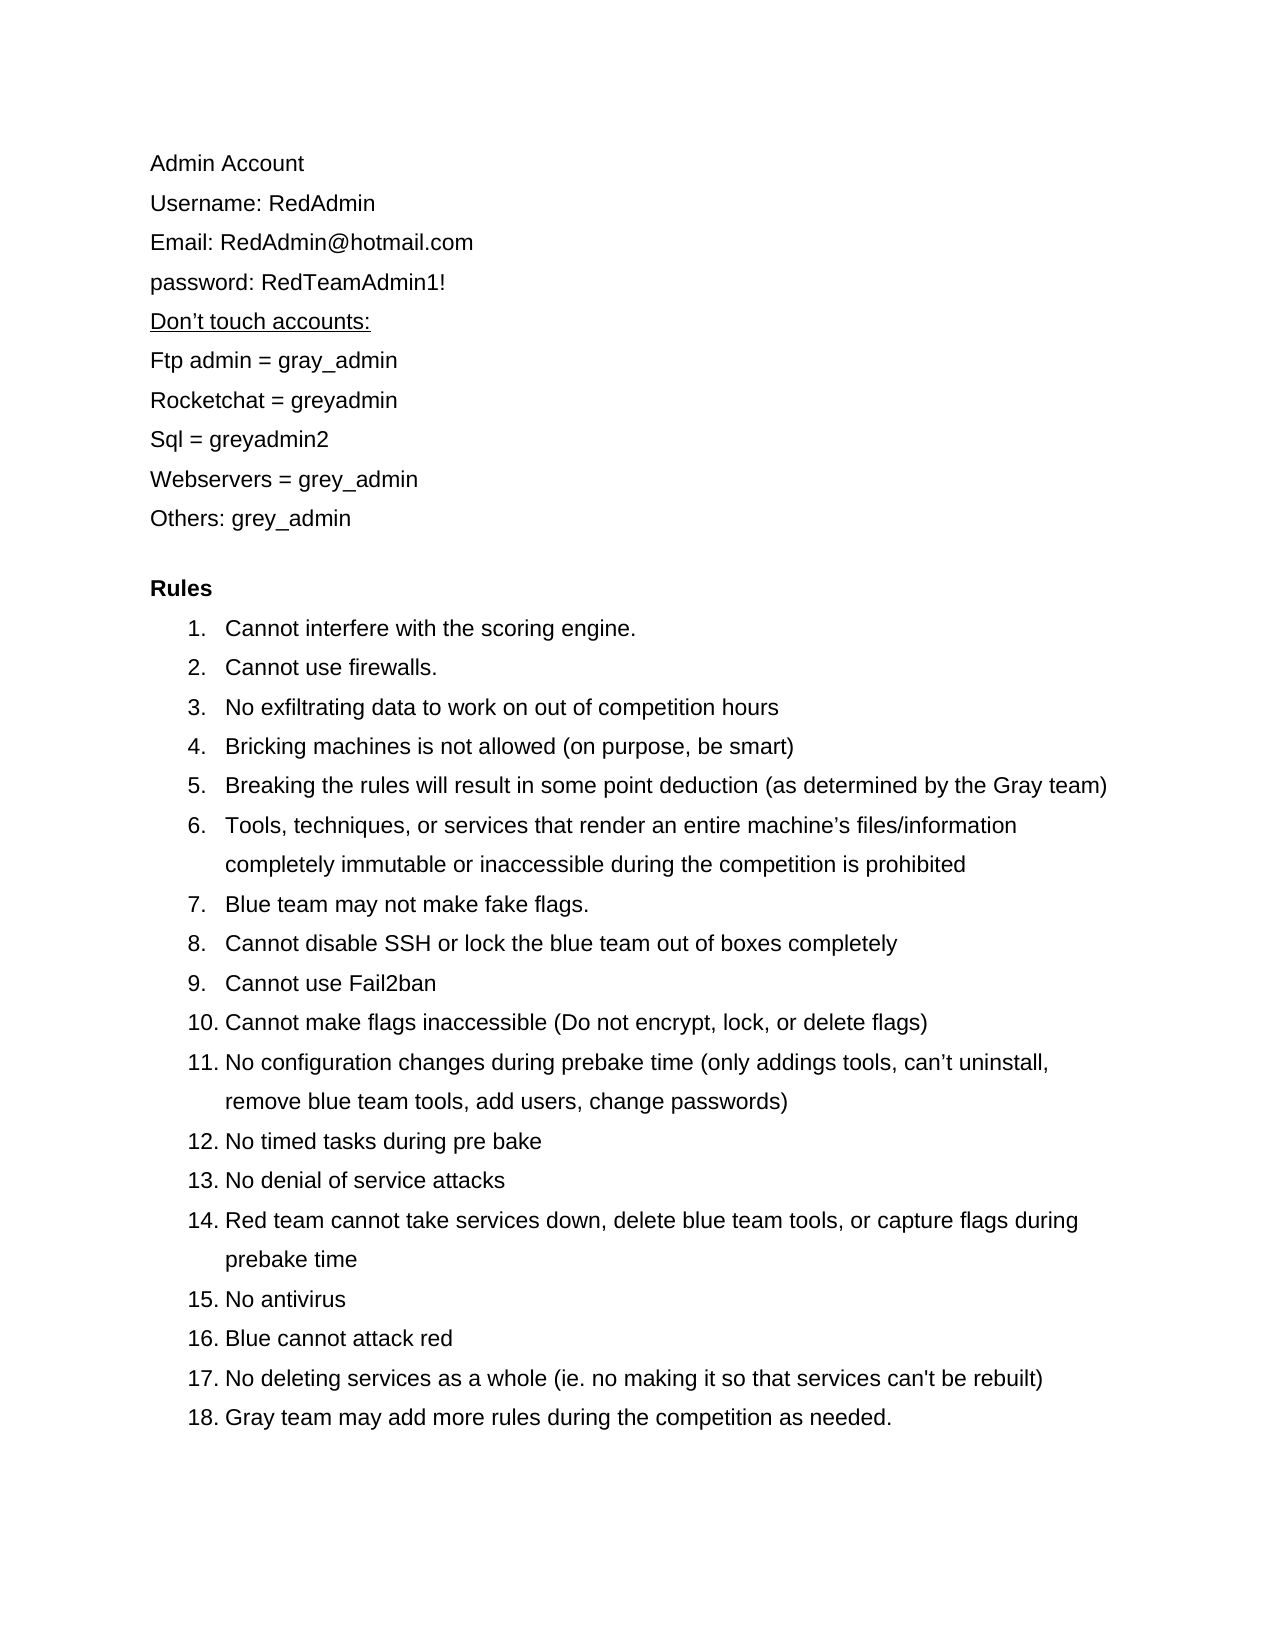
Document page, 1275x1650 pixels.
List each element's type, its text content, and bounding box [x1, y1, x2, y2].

list Cannot disable SSH or lock the blue team out of boxes completely [187, 930, 1125, 957]
list No configuration changes during prebake time (only addings tools, can’t uninstall, remove blue team tools, add users, change passwords) [187, 1049, 1125, 1114]
text Rocketchat = greyadmin [150, 387, 1125, 413]
list Blue cannot attack red [187, 1325, 1125, 1351]
text Don’t touch accounts: [150, 308, 1125, 334]
list No denial of service attacks [187, 1167, 1125, 1193]
list Bricking machines is not allowed (on purpose, be smart) [187, 733, 1125, 759]
text Sql = greyadmin2 [150, 426, 1125, 453]
list Cannot use firewalls. [187, 654, 1125, 680]
list No antivirus [187, 1286, 1125, 1312]
text Others: grey_admin [150, 505, 1125, 532]
list Cannot use Fail2ban [187, 970, 1125, 996]
list Cannot make flags inaccessible (Do not encrypt, lock, or delete flags) [187, 1009, 1125, 1036]
list No deleting services as a whole (ie. no making it so that services can't be rebuilt) [187, 1364, 1125, 1391]
list Tools, techniques, or services that render an entire machine’s files/information completely immutable or inaccessible during the competition is prohibited [187, 812, 1125, 878]
list Cannot interfere with the scoring engine. [187, 614, 1125, 641]
list Blue team may not make fake flags. [187, 891, 1125, 917]
text Ftp admin = gray_admin [150, 347, 1125, 374]
text Email: RedAdmin@hotmail.com [150, 229, 1125, 255]
list No exfiltrating data to work on out of competition hours [187, 693, 1125, 720]
text password: RedTeamAdmin1! [150, 268, 1125, 295]
text Admin Account [150, 150, 1125, 176]
text Username: RedAdmin [150, 189, 1125, 216]
text Webservers = grey_admin [150, 466, 1125, 492]
text Rules [150, 575, 1125, 601]
list Breaking the rules will result in some point deduction (as determined by the Gray team) [187, 772, 1125, 799]
list No timed tasks during pre bake [187, 1128, 1125, 1154]
list Red team cannot take services down, delete blue team tools, or capture flags during prebake time [187, 1207, 1125, 1272]
list Gray team may add more rules during the competition as needed. [187, 1404, 1125, 1430]
